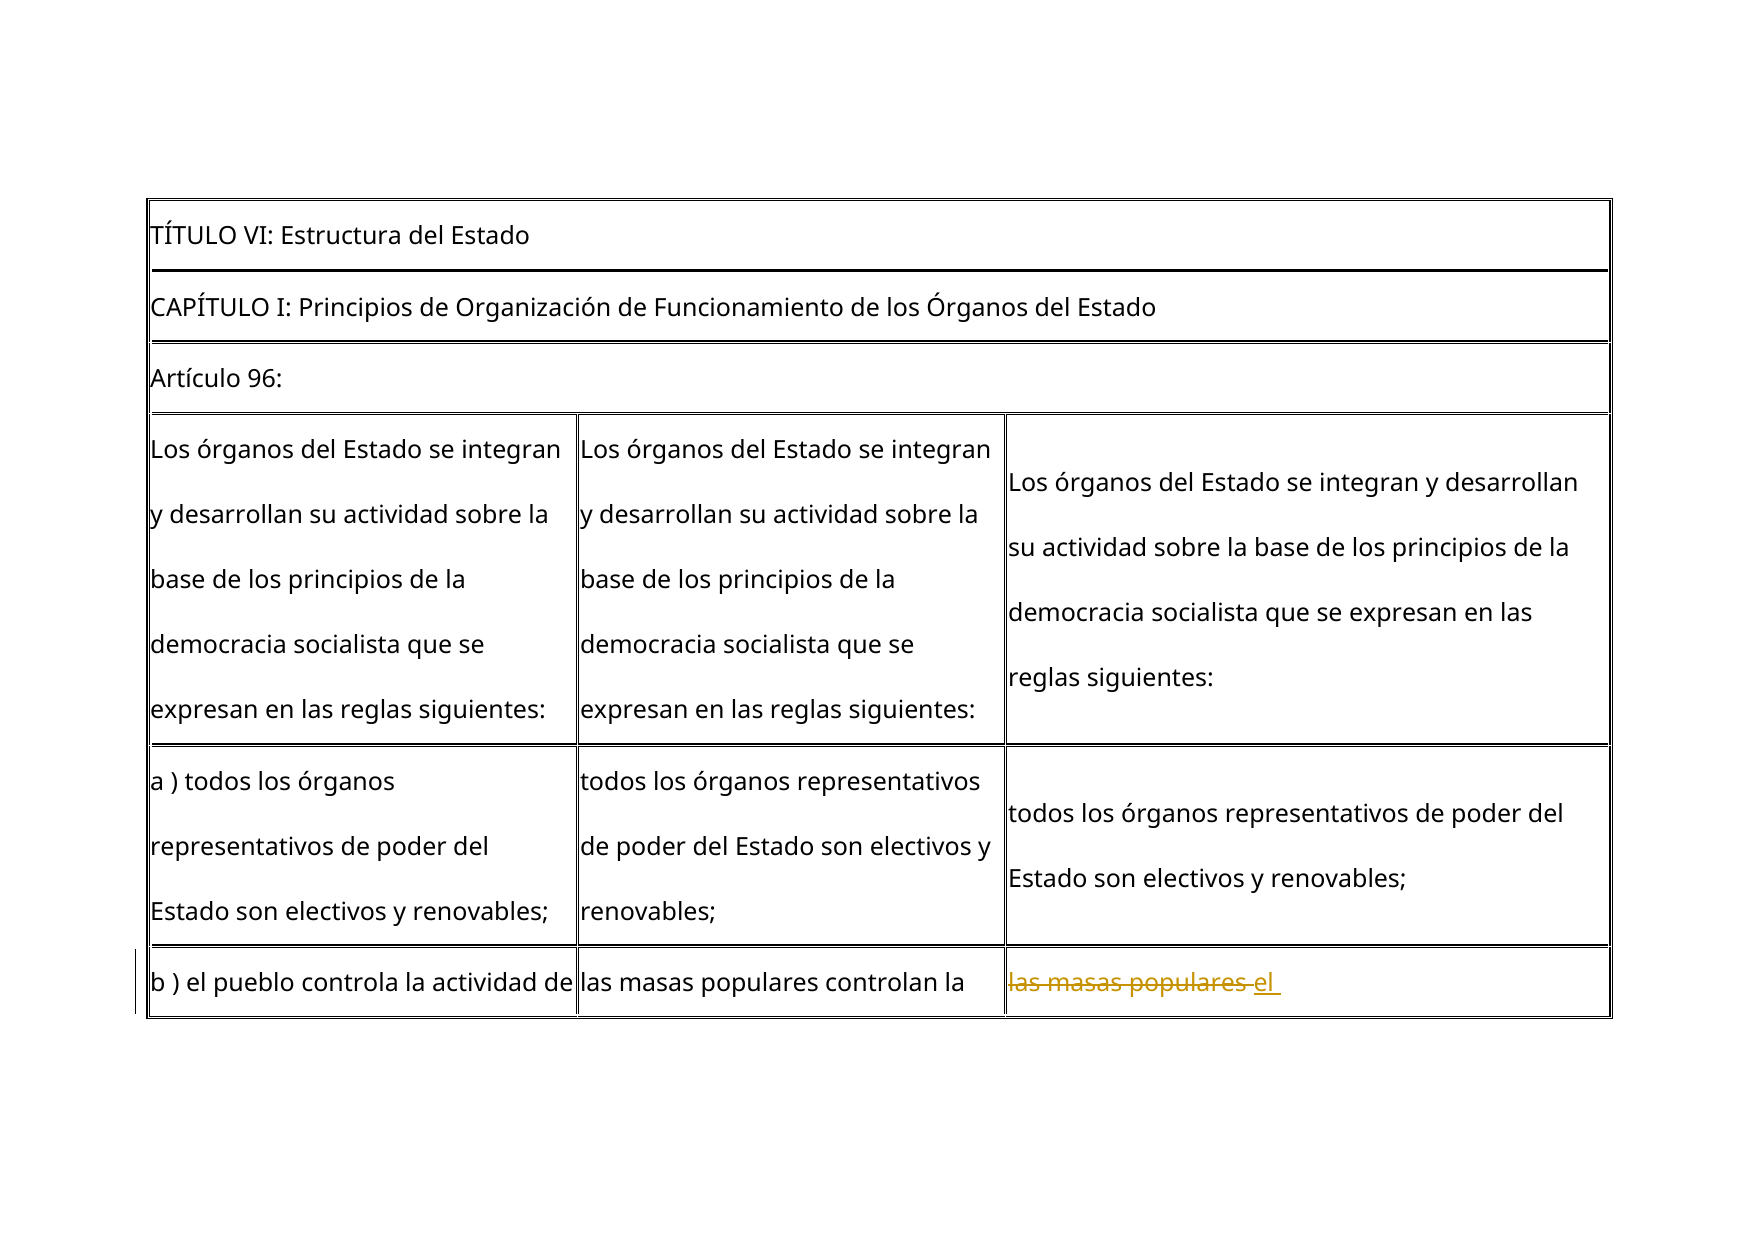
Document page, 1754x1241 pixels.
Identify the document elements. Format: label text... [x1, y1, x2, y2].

table_cell Los órganos del Estado se integran y desarrollan su actividad sobre la base de los principios de la democracia socialista que se expresan en las reglas siguientes: [579, 415, 1004, 743]
table_cell CAPÍTULO I: Principios de Organización de Funcionamiento de los Órganos del Estado [150, 269, 1609, 340]
table_cell TÍTULO VI: Estructura del Estado [150, 201, 1609, 269]
table_cell a ) todos los órganos representativos de poder del Estado son electivos y renovables; [150, 743, 576, 944]
table_cell todos los órganos representativos de poder del Estado son electivos y renovables; [579, 747, 1004, 944]
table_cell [150, 944, 577, 1016]
table_cell todos los órganos representativos de poder del Estado son electivos y renovables; [1007, 743, 1610, 944]
table_cell Los órganos del Estado se integran y desarrollan su actividad sobre la base de los principios de la democracia socialista que se expresan en las reglas siguientes: [1006, 412, 1611, 743]
table_cell Los órganos del Estado se integran y desarrollan su actividad sobre la base de los principios de la democracia socialista que se expresan en las reglas siguientes: [148, 412, 577, 743]
table_cell Artículo 96: [150, 340, 1610, 412]
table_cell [1006, 944, 1610, 1016]
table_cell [578, 948, 1006, 1016]
